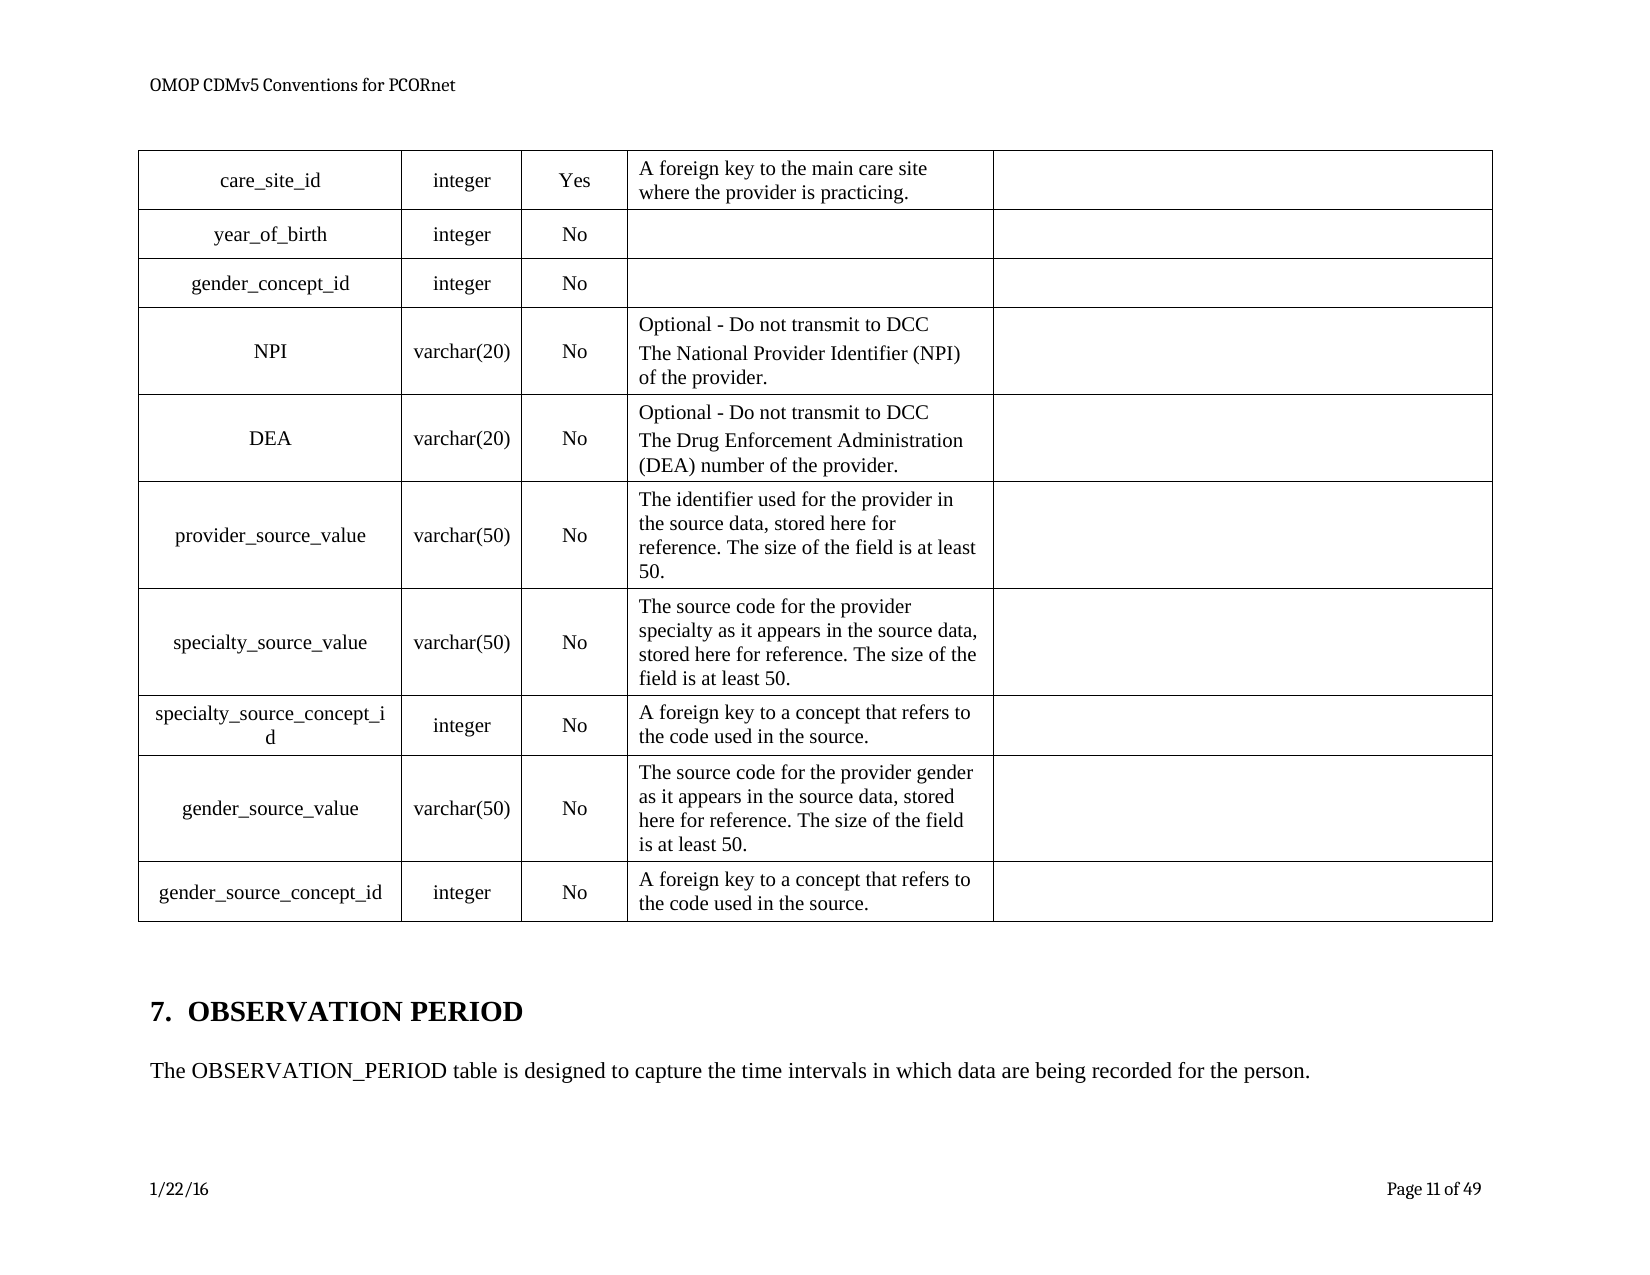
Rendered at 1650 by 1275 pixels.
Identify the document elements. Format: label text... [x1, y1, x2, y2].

table_cell year_of_birth [139, 210, 401, 258]
table_cell No [522, 696, 627, 754]
table_cell The source code for the provider gender as it appears in the source data, stored here for reference. The size of the field is at least 50. [628, 756, 993, 861]
table_cell The source code for the provider specialty as it appears in the source data, stored here for reference. The size of the field is at least 50. [628, 589, 993, 694]
table_cell specialty_source_concept_id [139, 696, 401, 754]
table_cell The identifier used for the provider in the source data, stored here for reference. The size of the field is at least 50. [628, 482, 993, 588]
table_cell varchar(50) [402, 482, 521, 588]
subtitle OBSERVATION PERIOD [150, 994, 1481, 1028]
table_cell provider_source_value [139, 482, 401, 588]
table_cell Optional - Do not transmit to DCC The National Provider Identifier (NPI) of the provider. [628, 308, 993, 394]
table_cell [994, 696, 1492, 754]
table_cell varchar(50) [402, 756, 521, 861]
table_cell integer [402, 696, 521, 754]
table_cell varchar(20) [402, 395, 521, 481]
table_cell [994, 395, 1492, 481]
table_cell varchar(50) [402, 589, 521, 694]
table_cell gender_concept_id [139, 259, 401, 307]
table_cell [994, 308, 1492, 394]
table_cell [628, 210, 993, 258]
table_cell gender_source_value [139, 756, 401, 861]
table_cell No [522, 589, 627, 694]
text The observation_period table is designed to capture the time intervals in which data are being recorded for the person. [150, 1057, 1481, 1083]
table_cell [994, 862, 1492, 921]
table_cell NPI [139, 308, 401, 394]
table_cell No [522, 862, 627, 921]
table_cell [994, 259, 1492, 307]
table_cell DEA [139, 395, 401, 481]
table_cell No [522, 308, 627, 394]
table_cell A foreign key to the main care site where the provider is practicing. [628, 151, 993, 208]
table_cell Optional - Do not transmit to DCC The Drug Enforcement Administration (DEA) number of the provider. [628, 395, 993, 481]
table_cell No [522, 259, 627, 307]
table_cell integer [402, 151, 521, 208]
table_cell integer [402, 259, 521, 307]
table_cell [994, 756, 1492, 861]
table_cell A foreign key to a concept that refers to the code used in the source. [628, 862, 993, 921]
table_cell gender_source_concept_id [139, 862, 401, 921]
table_cell [994, 482, 1492, 588]
table_cell care_site_id [139, 151, 401, 208]
table_cell No [522, 210, 627, 258]
table_cell No [522, 756, 627, 861]
table_cell [628, 259, 993, 307]
table_cell [994, 589, 1492, 694]
table_cell Yes [522, 151, 627, 208]
table_cell integer [402, 210, 521, 258]
table_cell specialty_source_value [139, 589, 401, 694]
table_cell [994, 151, 1492, 208]
table_cell [994, 210, 1492, 258]
table_cell integer [402, 862, 521, 921]
table_cell A foreign key to a concept that refers to the code used in the source. [628, 696, 993, 754]
table_cell No [522, 395, 627, 481]
table_cell No [522, 482, 627, 588]
table_cell varchar(20) [402, 308, 521, 394]
